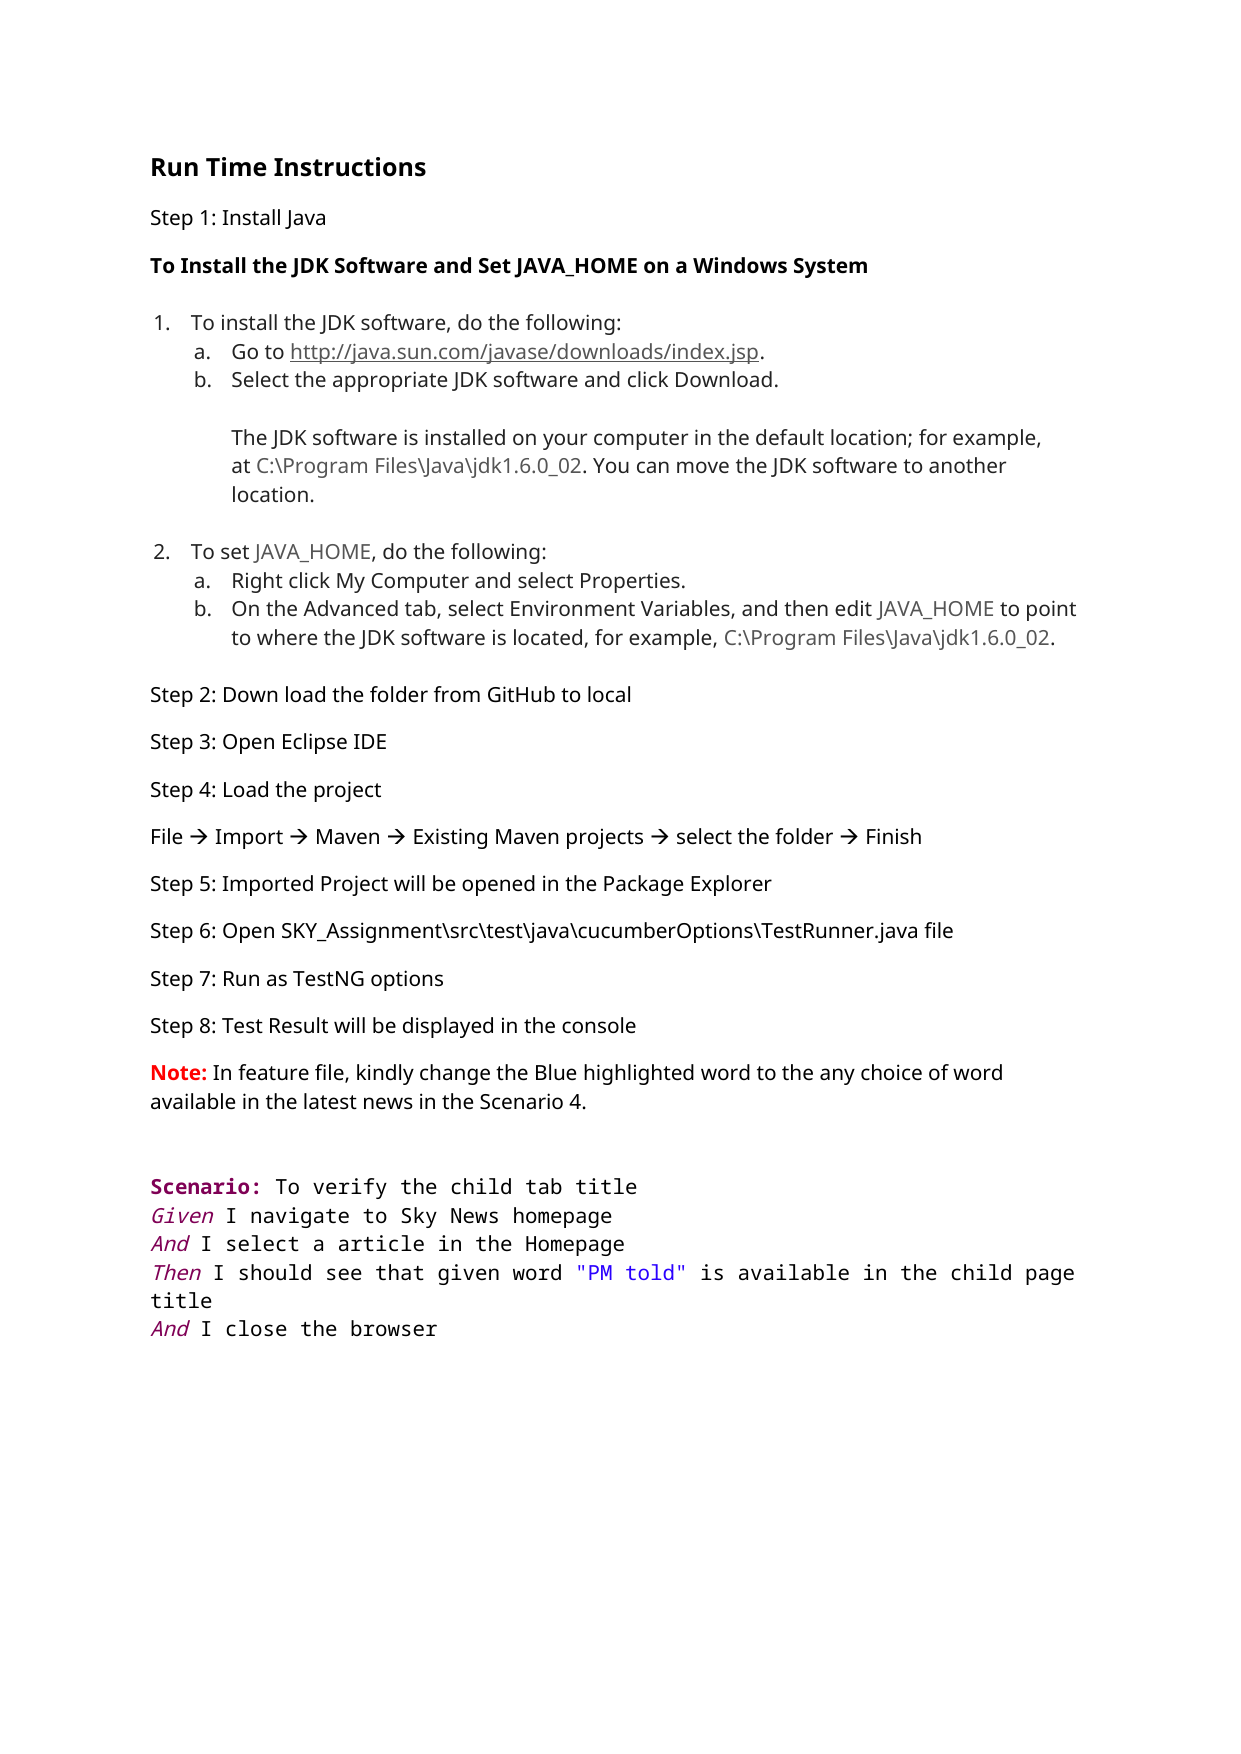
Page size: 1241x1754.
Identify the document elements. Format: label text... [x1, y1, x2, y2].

list Go to http://java.sun.com/javase/downloads/index.jsp. [194, 337, 1090, 365]
text Given I navigate to Sky News homepage [150, 1201, 1090, 1229]
text Step 6: Open SKY_Assignment\src\test\java\cucumberOptions\TestRunner.java file [150, 917, 1090, 945]
list On the Advanced tab, select Environment Variables, and then edit JAVA_HOME to point to where the JDK software is located, for example, C:\Program Files\Java\jdk1.6.0_02. [194, 594, 1090, 651]
text Step 7: Run as TestNG options [150, 964, 1090, 992]
text Step 1: Install Java [150, 203, 1090, 232]
text File Import Maven Existing Maven projects select the folder Finish [150, 822, 1090, 851]
text Step 4: Load the project [150, 775, 1090, 803]
text Step 2: Down load the folder from GitHub to local [150, 680, 1090, 709]
text Then I should see that given word "PM told" is available in the child page title [150, 1258, 1090, 1314]
text Scenario: To verify the child tab title [150, 1172, 1090, 1201]
text To Install the JDK Software and Set JAVA_HOME on a Windows System [150, 251, 1090, 279]
text Step 5: Imported Project will be opened in the Package Explorer [150, 869, 1090, 898]
list To install the JDK software, do the following: [153, 308, 1090, 337]
text The JDK software is installed on your computer in the default location; for example, at C:\Program Files\Java\jdk1.6.0_02. You can move the JDK software to another location. [231, 423, 1090, 508]
text Run Time Instructions [150, 150, 1090, 184]
list Right click My Computer and select Properties. [194, 566, 1090, 594]
text Note: In feature file, kindly change the Blue highlighted word to the any choice of word available in the latest news in the Scenario 4. [150, 1058, 1090, 1115]
list To set JAVA_HOME, do the following: [153, 537, 1090, 566]
text And I close the browser [150, 1314, 1090, 1343]
text And I select a article in the Homepage [150, 1229, 1090, 1258]
list Select the appropriate JDK software and click Download. [194, 365, 1090, 394]
text Step 3: Open Eclipse IDE [150, 727, 1090, 756]
text Step 8: Test Result will be displayed in the console [150, 1011, 1090, 1040]
